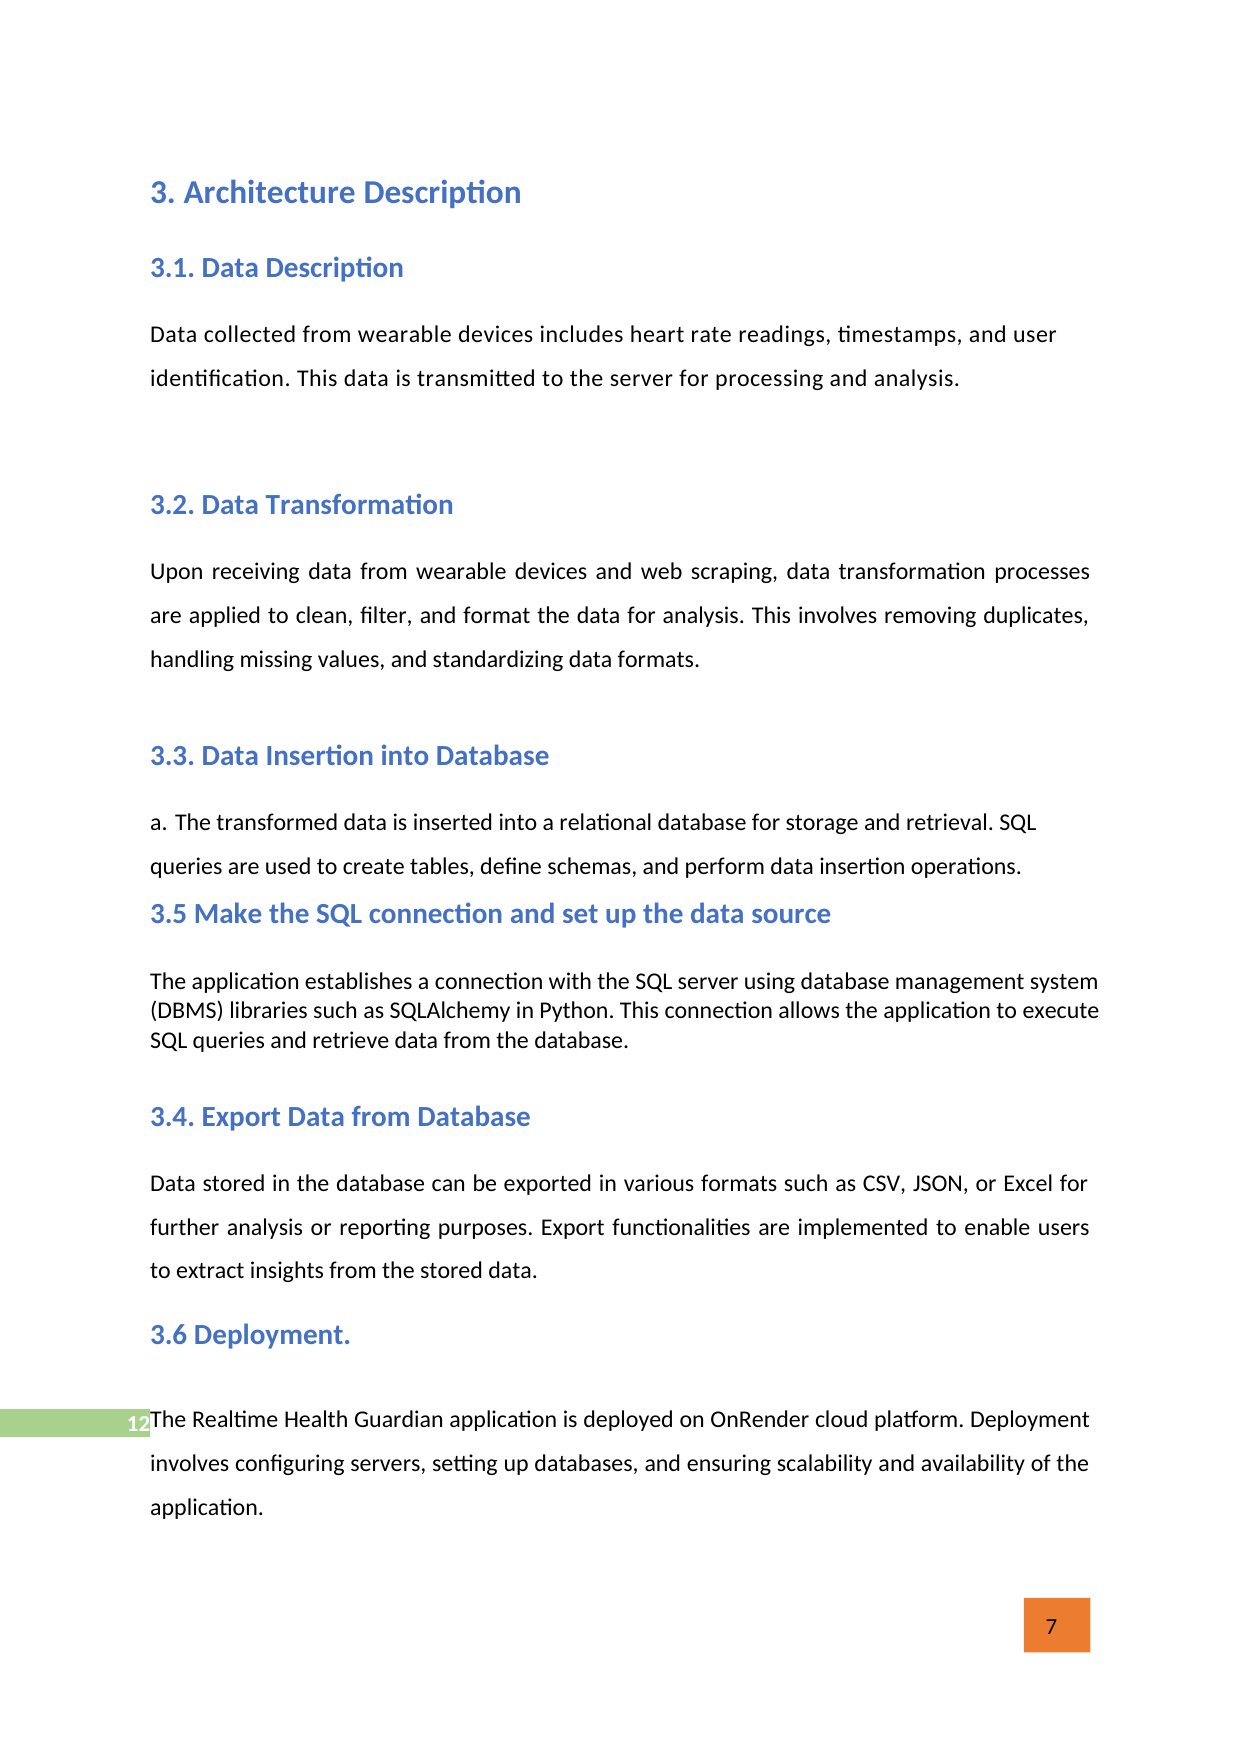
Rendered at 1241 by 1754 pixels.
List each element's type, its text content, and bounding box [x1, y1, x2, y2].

subtitle Export Data from Database [150, 1098, 1138, 1133]
text The Realtime Health Guardian application is deployed on OnRender cloud platform. Deployment involves configuring servers, setting up databases, and ensuring scalability and availability of the application. [150, 1404, 1091, 1521]
subtitle Data Description [150, 249, 1138, 284]
subtitle Data Insertion into Database [150, 737, 1138, 772]
text Data collected from wearable devices includes heart rate readings, timestamps, and user identification. This data is transmitted to the server for processing and analysis. [150, 319, 1138, 392]
subtitle Deployment. [150, 1316, 1138, 1352]
subtitle Architecture Description [150, 171, 1138, 212]
subtitle Data Transformation [150, 486, 1138, 521]
subtitle The application establishes a connection with the SQL server using database management system (DBMS) libraries such as SQLAlchemy in Python. This connection allows the application to execute SQL queries and retrieve data from the database. [150, 966, 1138, 1054]
text Data stored in the database can be exported in various formats such as CSV, JSON, or Excel for further analysis or reporting purposes. Export functionalities are implemented to enable users to extract insights from the stored data. [150, 1168, 1091, 1285]
text Upon receiving data from wearable devices and web scraping, data transformation processes are applied to clean, filter, and format the data for analysis. This involves removing duplicates, handling missing values, and standardizing data formats. [150, 556, 1091, 673]
subtitle Make the SQL connection and set up the data source [150, 895, 1138, 930]
list The transformed data is inserted into a relational database for storage and retrieval. SQL queries are used to create tables, define schemas, and perform data insertion operations. [150, 807, 1091, 880]
